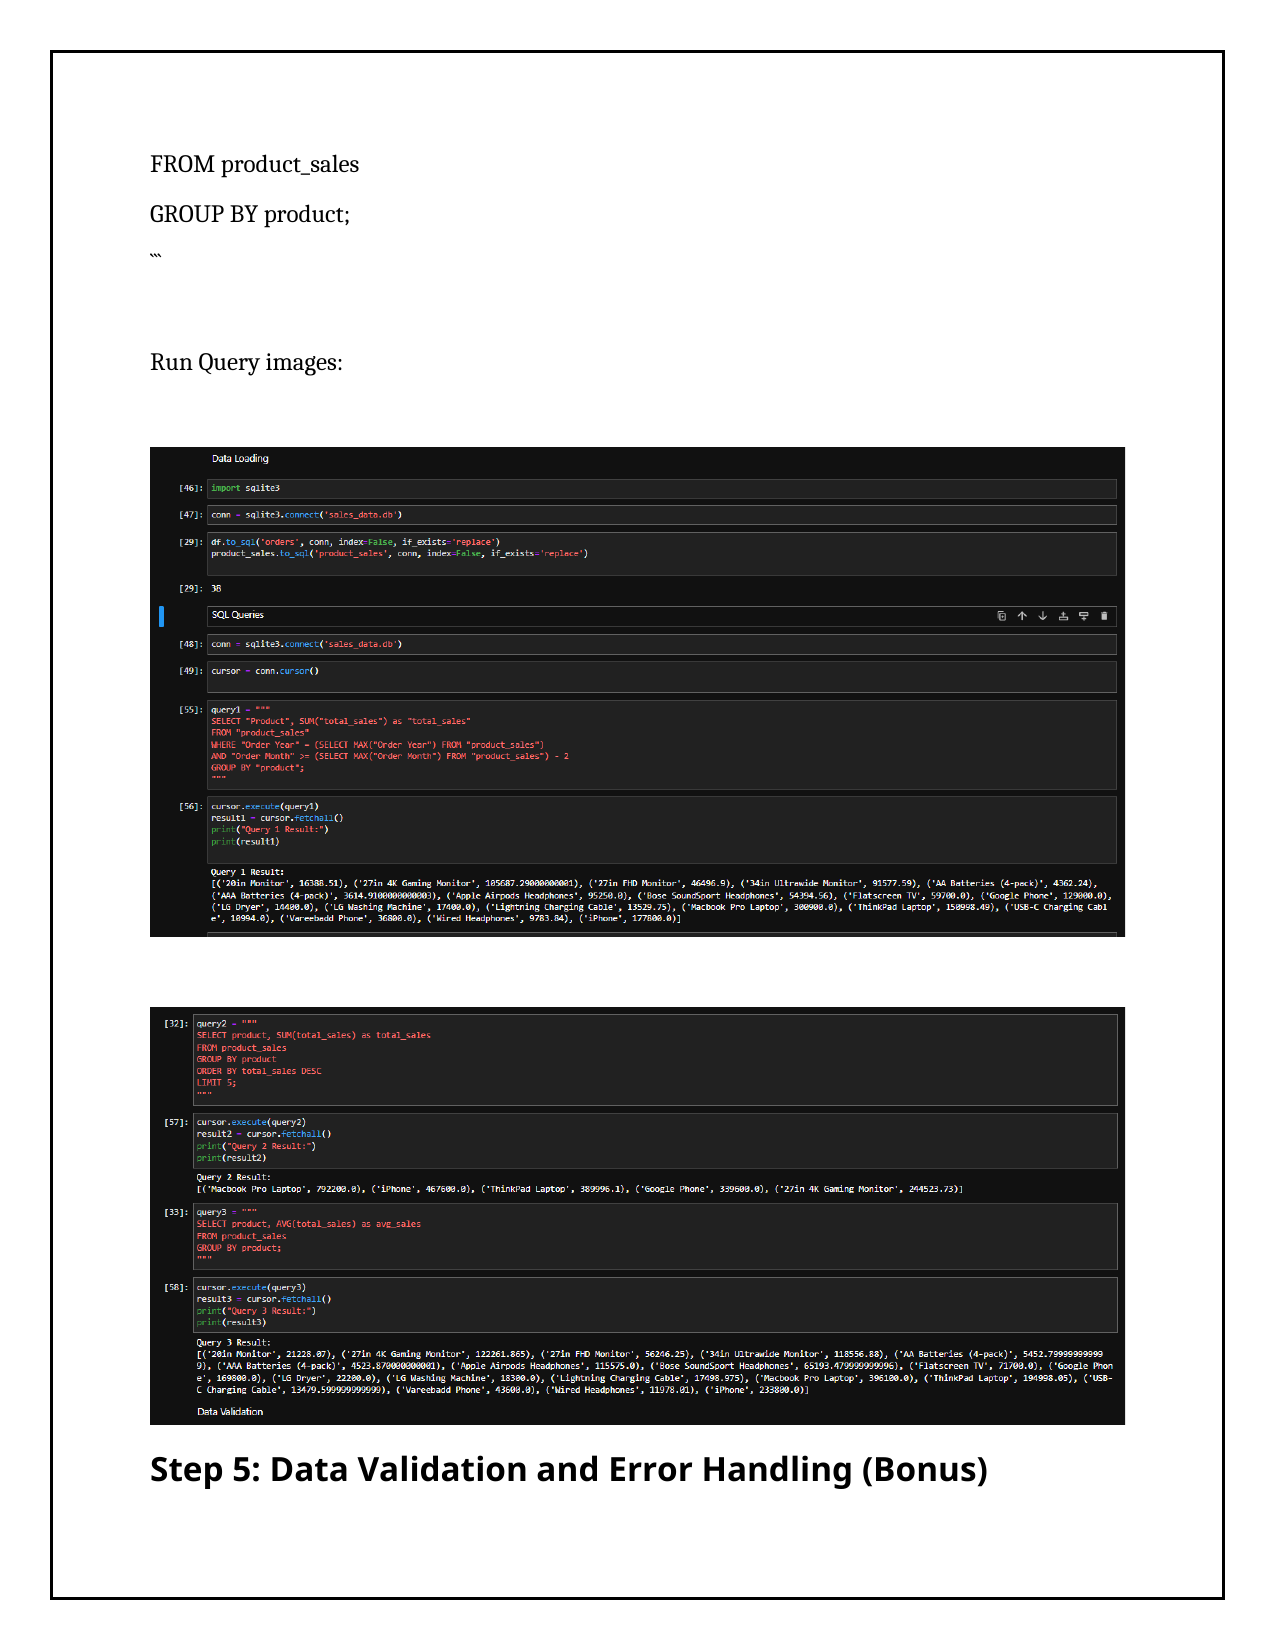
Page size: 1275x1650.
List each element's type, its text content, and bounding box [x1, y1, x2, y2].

text GROUP BY product; [150, 199, 1125, 228]
picture [150, 1007, 1125, 1425]
text ``` [150, 249, 1125, 278]
text FROM product_sales [150, 150, 1125, 179]
picture [150, 447, 1125, 937]
text Run Query images: [150, 348, 1125, 377]
text Step 5: Data Validation and Error Handling (Bonus) [150, 1445, 1125, 1491]
